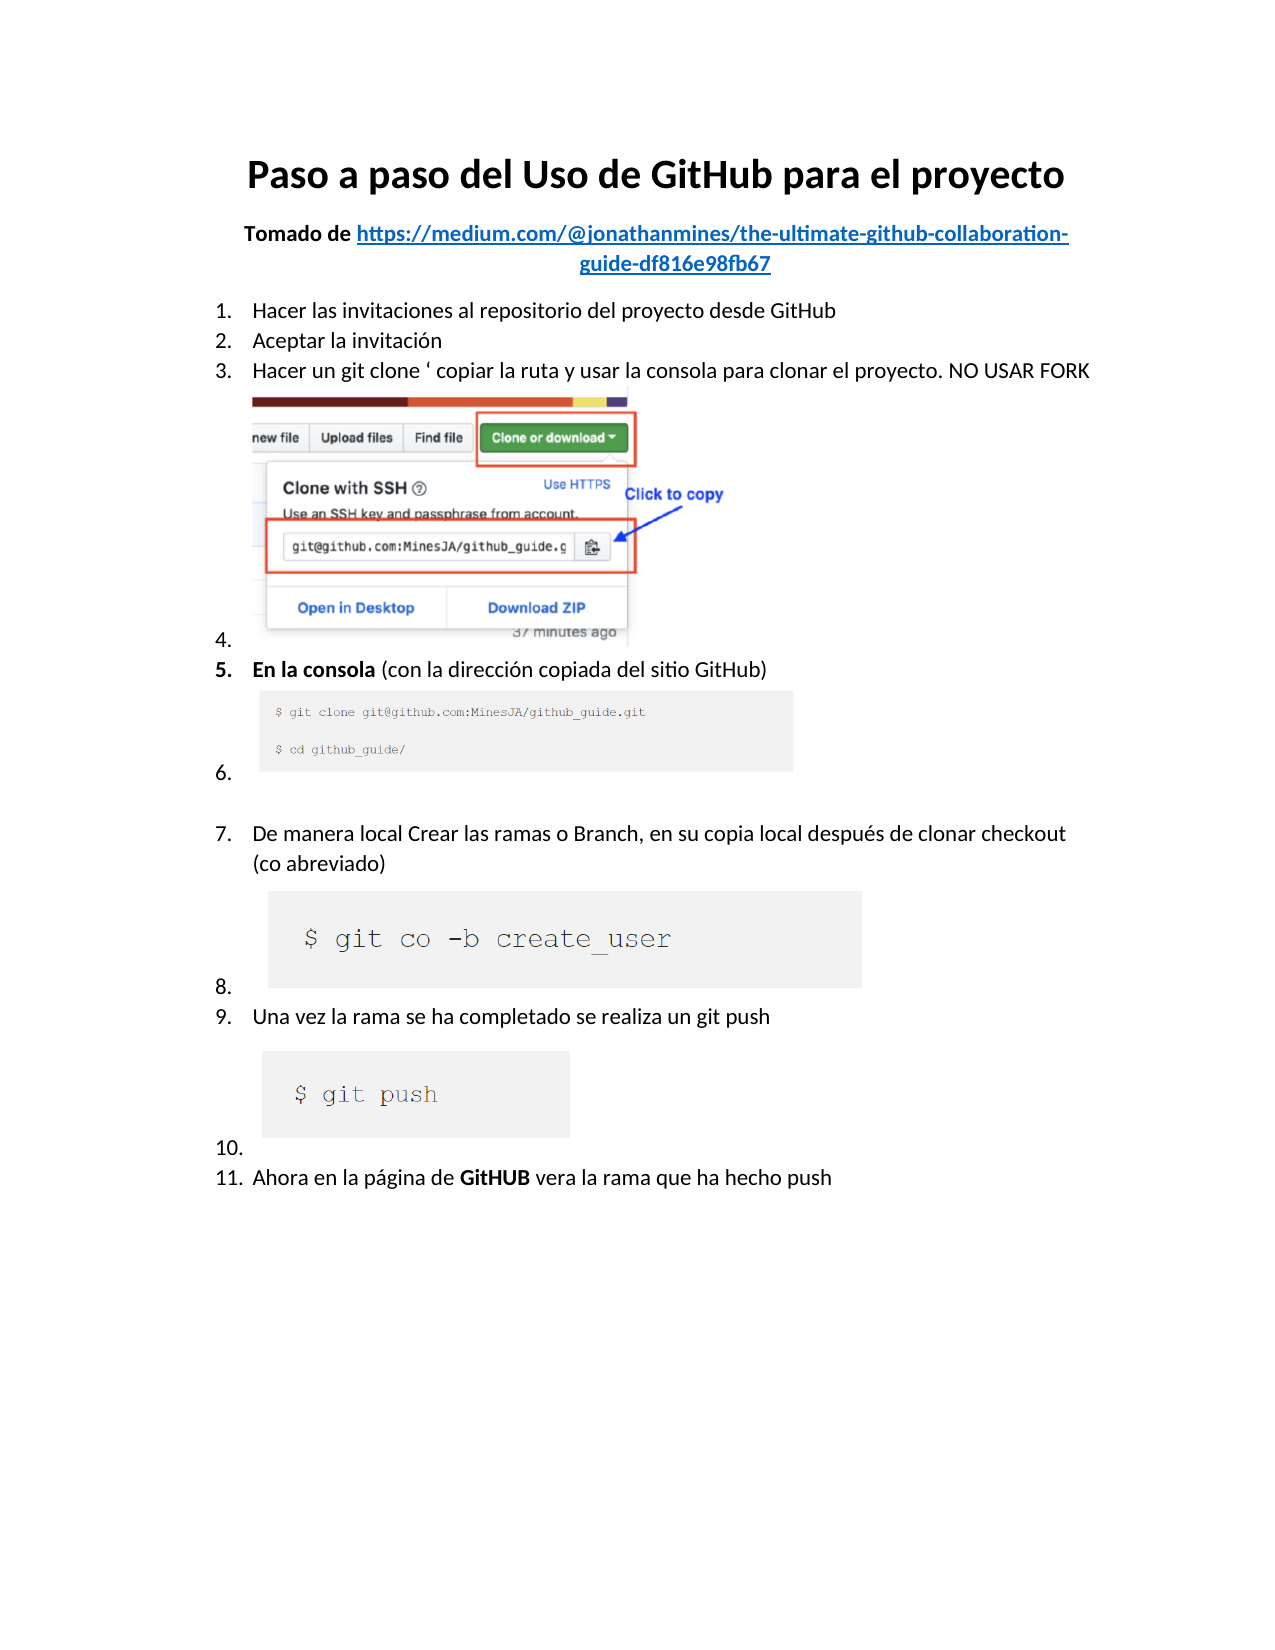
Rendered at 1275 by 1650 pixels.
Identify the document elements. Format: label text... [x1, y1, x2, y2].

list Ahora en la página de GitHUB vera la rama que ha hecho push [215, 1163, 1098, 1192]
list Una vez la rama se ha completado se realiza un git push [215, 1002, 1098, 1030]
list Aceptar la invitación [215, 326, 1098, 354]
list De manera local Crear las ramas o Branch, en su copia local después de clonar checkout (co abreviado) [215, 819, 1098, 877]
picture [252, 386, 745, 647]
text Tomado de https://medium.com/@jonathanmines/the-ultimate-github-collaboration-guide-df816e98fb67 [215, 219, 1098, 277]
picture [252, 879, 863, 995]
list Hacer un git clone ‘ copiar la ruta y usar la consola para clonar el proyecto. NO USAR FORK [215, 357, 1098, 385]
text Paso a paso del Uso de GitHub para el proyecto [215, 148, 1098, 198]
picture [252, 1032, 570, 1156]
list Hacer las invitaciones al repositorio del proyecto desde GitHub [215, 296, 1098, 324]
picture [252, 685, 799, 781]
list En la consola (con la dirección copiada del sitio GitHub) [215, 655, 1098, 683]
